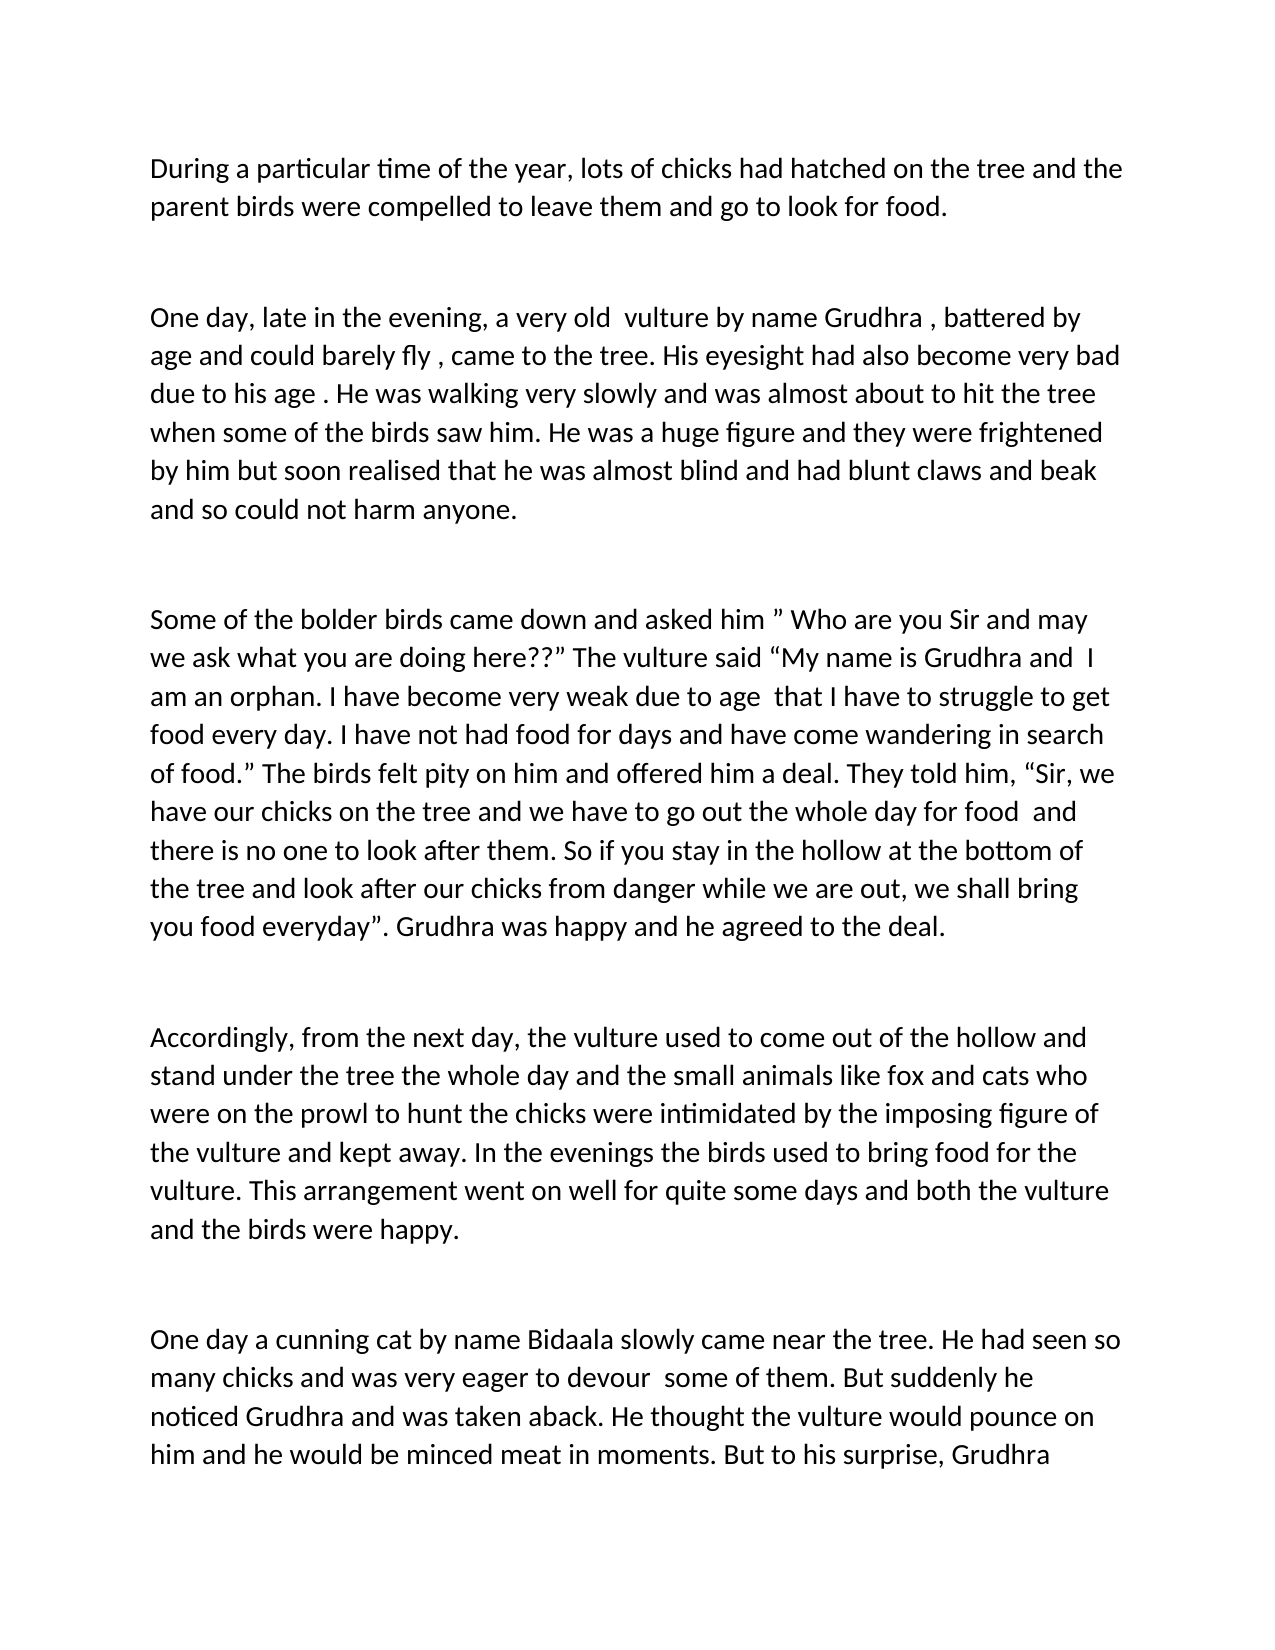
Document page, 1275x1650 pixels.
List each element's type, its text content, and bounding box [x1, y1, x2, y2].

text One day, late in the evening, a very old vulture by name Grudhra , battered by age and could barely fly , came to the tree. His eyesight had also become very bad due to his age . He was walking very slowly and was almost about to hit the tree when some of the birds saw him. He was a huge figure and they were frightened by him but soon realised that he was almost blind and had blunt claws and beak and so could not harm anyone. [150, 299, 1125, 526]
text Some of the bolder birds came down and asked him ” Who are you Sir and may we ask what you are doing here??” The vulture said “My name is Grudhra and I am an orphan. I have become very weak due to age that I have to struggle to get food every day. I have not had food for days and have come wandering in search of food.” The birds felt pity on him and offered him a deal. They told him, “Sir, we have our chicks on the tree and we have to go out the whole day for food and there is no one to look after them. So if you stay in the hollow at the bottom of the tree and look after our chicks from danger while we are out, we shall bring you food everyday”. Grudhra was happy and he agreed to the deal. [150, 601, 1125, 944]
text During a particular time of the year, lots of chicks had hatched on the tree and the parent birds were compelled to leave them and go to look for food. [150, 150, 1125, 224]
text Accordingly, from the next day, the vulture used to come out of the hollow and stand under the tree the whole day and the small animals like fox and cats who were on the prowl to hunt the chicks were intimidated by the imposing figure of the vulture and kept away. In the evenings the birds used to bring food for the vulture. This arrangement went on well for quite some days and both the vulture and the birds were happy. [150, 1019, 1125, 1247]
